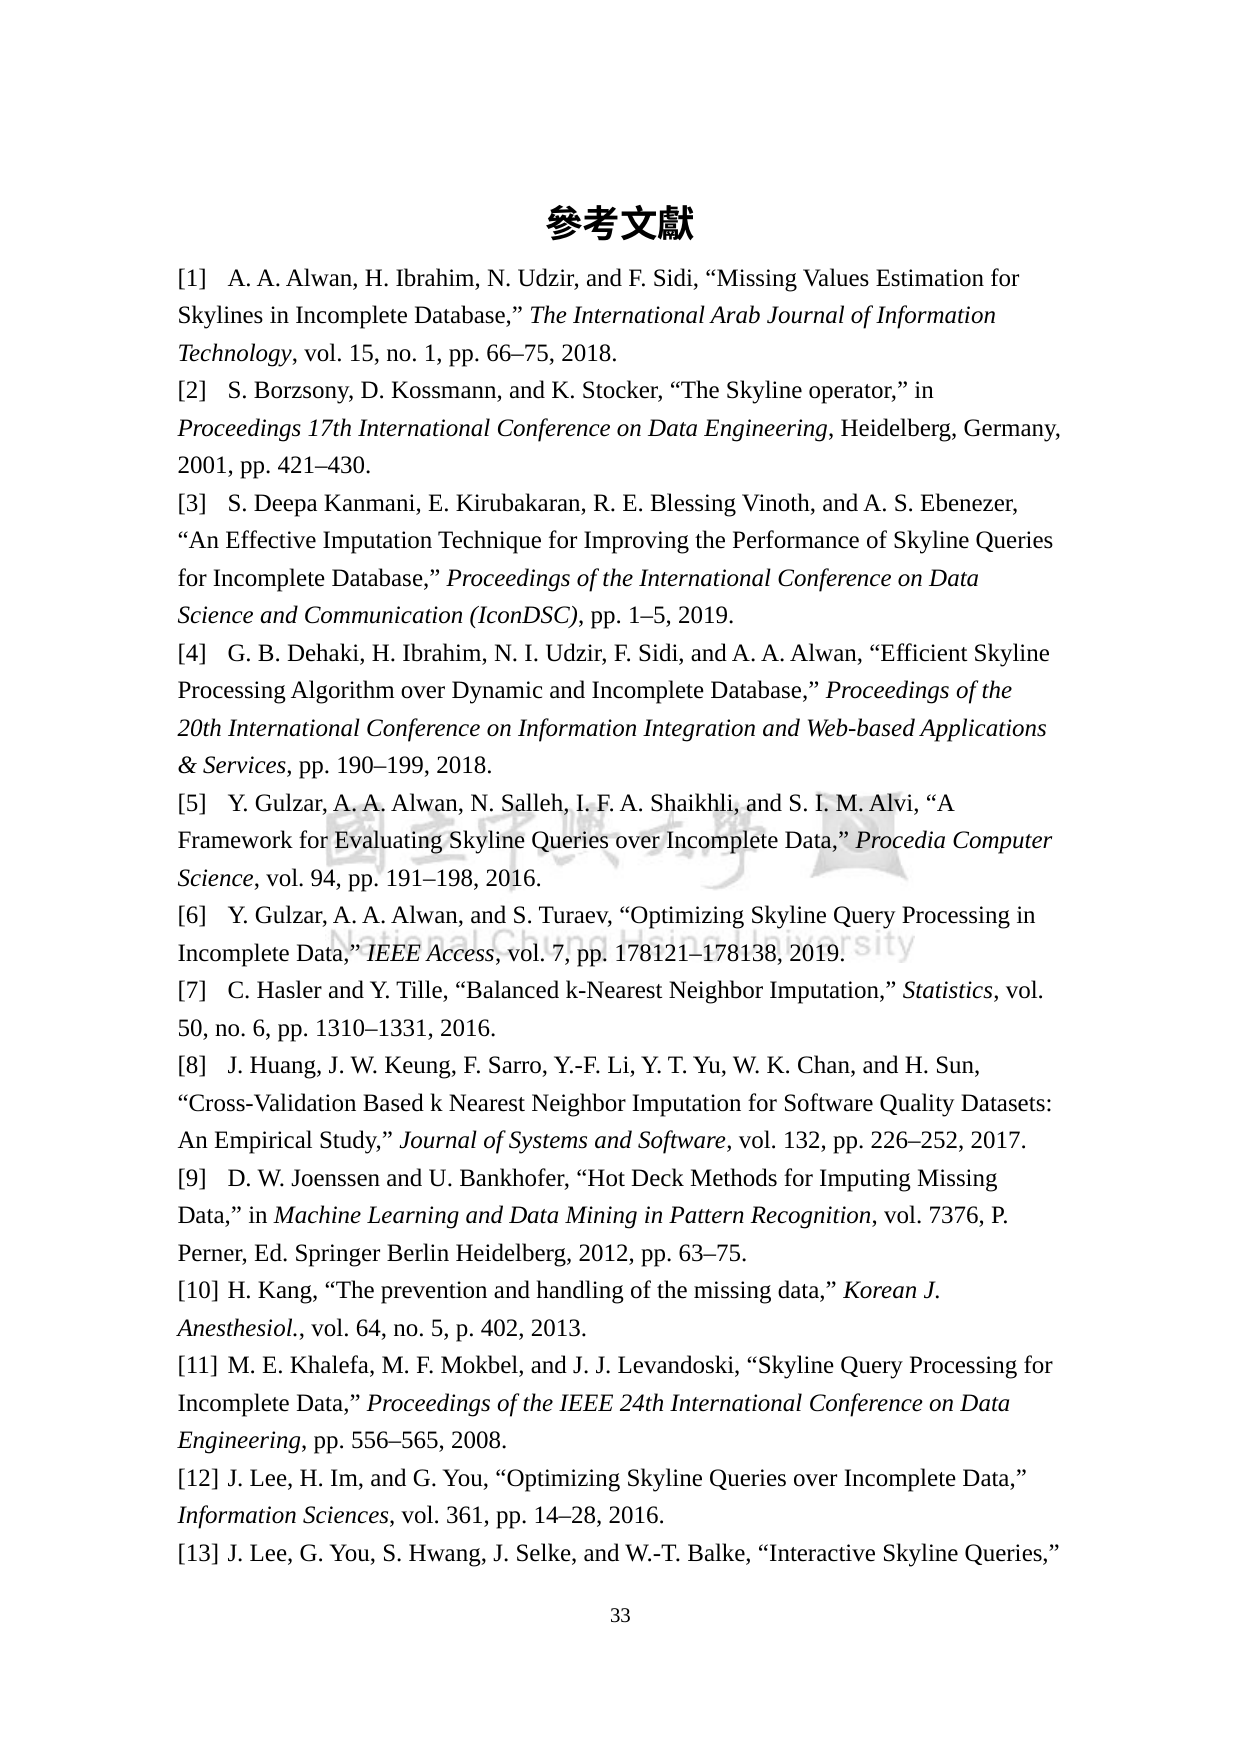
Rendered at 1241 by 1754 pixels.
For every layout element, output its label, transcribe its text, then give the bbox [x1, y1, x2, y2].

text [6] Y. Gulzar, A. A. Alwan, and S. Turaev, “Optimizing Skyline Query Processing in Incomplete Data,” IEEE Access, vol. 7, pp. 178121–178138, 2019. [177, 896, 1063, 971]
text [8] J. Huang, J. W. Keung, F. Sarro, Y.-F. Li, Y. T. Yu, W. K. Chan, and H. Sun, “Cross-Validation Based k Nearest Neighbor Imputation for Software Quality Datasets: An Empirical Study,” Journal of Systems and Software, vol. 132, pp. 226–252, 2017. [177, 1046, 1063, 1158]
text [12] J. Lee, H. Im, and G. You, “Optimizing Skyline Queries over Incomplete Data,” Information Sciences, vol. 361, pp. 14–28, 2016. [177, 1458, 1063, 1533]
text [9] D. W. Joenssen and U. Bankhofer, “Hot Deck Methods for Imputing Missing Data,” in Machine Learning and Data Mining in Pattern Recognition, vol. 7376, P. Perner, Ed. Springer Berlin Heidelberg, 2012, pp. 63–75. [177, 1158, 1063, 1271]
text [13] J. Lee, G. You, S. Hwang, J. Selke, and W.-T. Balke, “Interactive Skyline Queries,” Information Sciences, vol. 211, pp. 18–35, 2012. [177, 1533, 1063, 1571]
text [1] A. A. Alwan, H. Ibrahim, N. Udzir, and F. Sidi, “Missing Values Estimation for Skylines in Incomplete Database,” The International Arab Journal of Information Technology, vol. 15, no. 1, pp. 66–75, 2018. [177, 258, 1063, 371]
text [4] G. B. Dehaki, H. Ibrahim, N. I. Udzir, F. Sidi, and A. A. Alwan, “Efficient Skyline Processing Algorithm over Dynamic and Incomplete Database,” Proceedings of the 20th International Conference on Information Integration and Web-based Applications & Services, pp. 190–199, 2018. [177, 633, 1063, 783]
text [3] S. Deepa Kanmani, E. Kirubakaran, R. E. Blessing Vinoth, and A. S. Ebenezer, “An Effective Imputation Technique for Improving the Performance of Skyline Queries for Incomplete Database,” Proceedings of the International Conference on Data Science and Communication (IconDSC), pp. 1–5, 2019. [177, 483, 1063, 633]
text [11] M. E. Khalefa, M. F. Mokbel, and J. J. Levandoski, “Skyline Query Processing for Incomplete Data,” Proceedings of the IEEE 24th International Conference on Data Engineering, pp. 556–565, 2008. [177, 1346, 1063, 1458]
text [5] Y. Gulzar, A. A. Alwan, N. Salleh, I. F. A. Shaikhli, and S. I. M. Alvi, “A Framework for Evaluating Skyline Queries over Incomplete Data,” Procedia Computer Science, vol. 94, pp. 191–198, 2016. [177, 783, 1063, 896]
text [7] C. Hasler and Y. Tille, “Balanced k-Nearest Neighbor Imputation,” Statistics, vol. 50, no. 6, pp. 1310–1331, 2016. [177, 971, 1063, 1046]
subtitle 參考文獻 [177, 183, 1063, 258]
text [2] S. Borzsony, D. Kossmann, and K. Stocker, “The Skyline operator,” in Proceedings 17th International Conference on Data Engineering, Heidelberg, Germany, 2001, pp. 421–430. [177, 371, 1063, 483]
text [10] H. Kang, “The prevention and handling of the missing data,” Korean J. Anesthesiol., vol. 64, no. 5, p. 402, 2013. [177, 1271, 1063, 1346]
